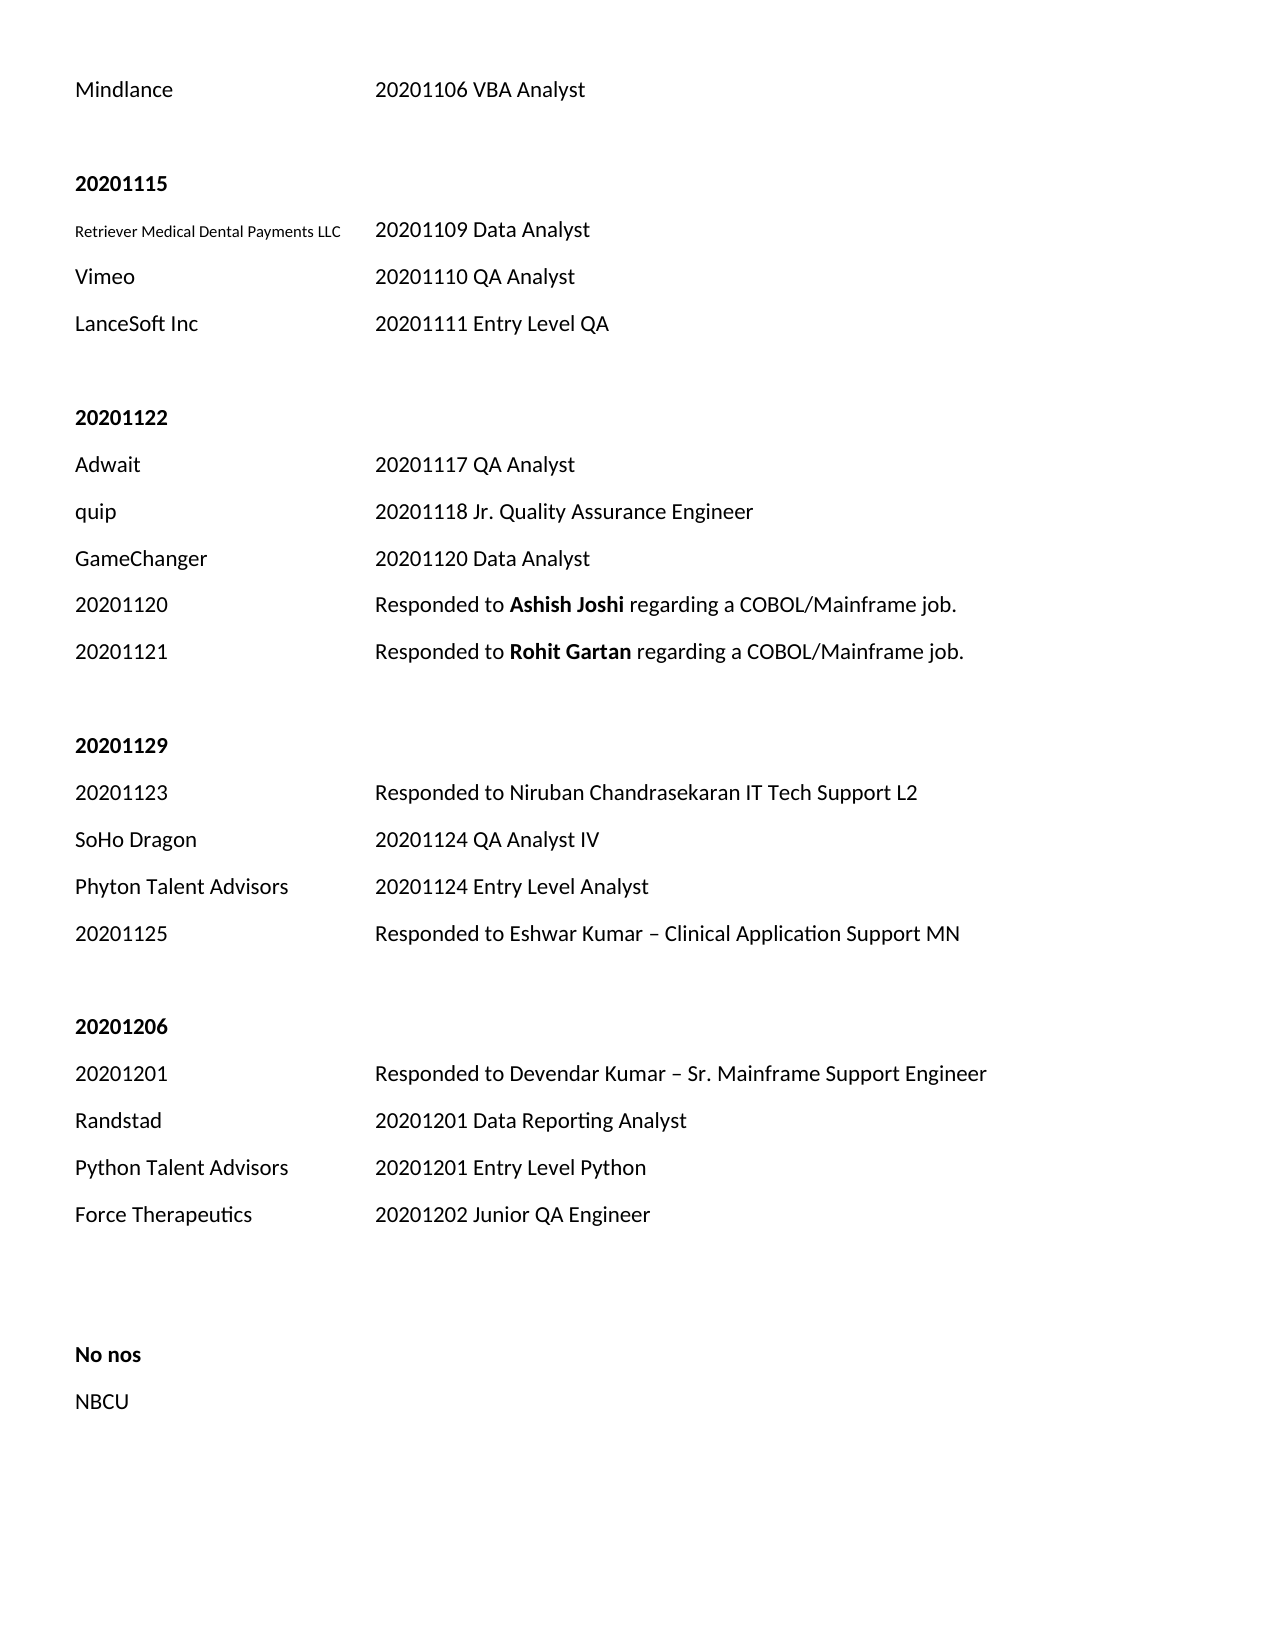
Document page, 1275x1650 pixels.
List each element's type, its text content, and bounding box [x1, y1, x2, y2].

text GameChanger 20201120 Data Analyst [75, 544, 1200, 572]
text LanceSoft Inc 20201111 Entry Level QA [75, 309, 1200, 337]
text Force Therapeutics 20201202 Junior QA Engineer [75, 1200, 1200, 1228]
text NBCU [75, 1387, 1200, 1416]
text 20201206 [75, 1012, 1200, 1041]
text 20201129 [75, 731, 1200, 759]
text quip 20201118 Jr. Quality Assurance Engineer [75, 497, 1200, 525]
text Vimeo 20201110 QA Analyst [75, 262, 1200, 291]
text 20201115 [75, 169, 1200, 197]
text Randstad 20201201 Data Reporting Analyst [75, 1106, 1200, 1134]
text No nos [75, 1341, 1200, 1369]
text 20201125 Responded to Eshwar Kumar – Clinical Application Support MN [75, 919, 1200, 947]
text 20201120 Responded to Ashish Joshi regarding a COBOL/Mainframe job. [75, 591, 1200, 619]
text 20201123 Responded to Niruban Chandrasekaran IT Tech Support L2 [75, 778, 1200, 806]
text Adwait 20201117 QA Analyst [75, 450, 1200, 478]
text 20201122 [75, 403, 1200, 431]
text 20201201 Responded to Devendar Kumar – Sr. Mainframe Support Engineer [75, 1059, 1200, 1087]
text Python Talent Advisors 20201201 Entry Level Python [75, 1153, 1200, 1181]
text Phyton Talent Advisors 20201124 Entry Level Analyst [75, 872, 1200, 900]
text Mindlance 20201106 VBA Analyst [75, 75, 1200, 103]
text SoHo Dragon 20201124 QA Analyst IV [75, 825, 1200, 853]
text 20201121 Responded to Rohit Gartan regarding a COBOL/Mainframe job. [75, 637, 1200, 666]
text Retriever Medical Dental Payments LLC 20201109 Data Analyst [75, 216, 1200, 244]
